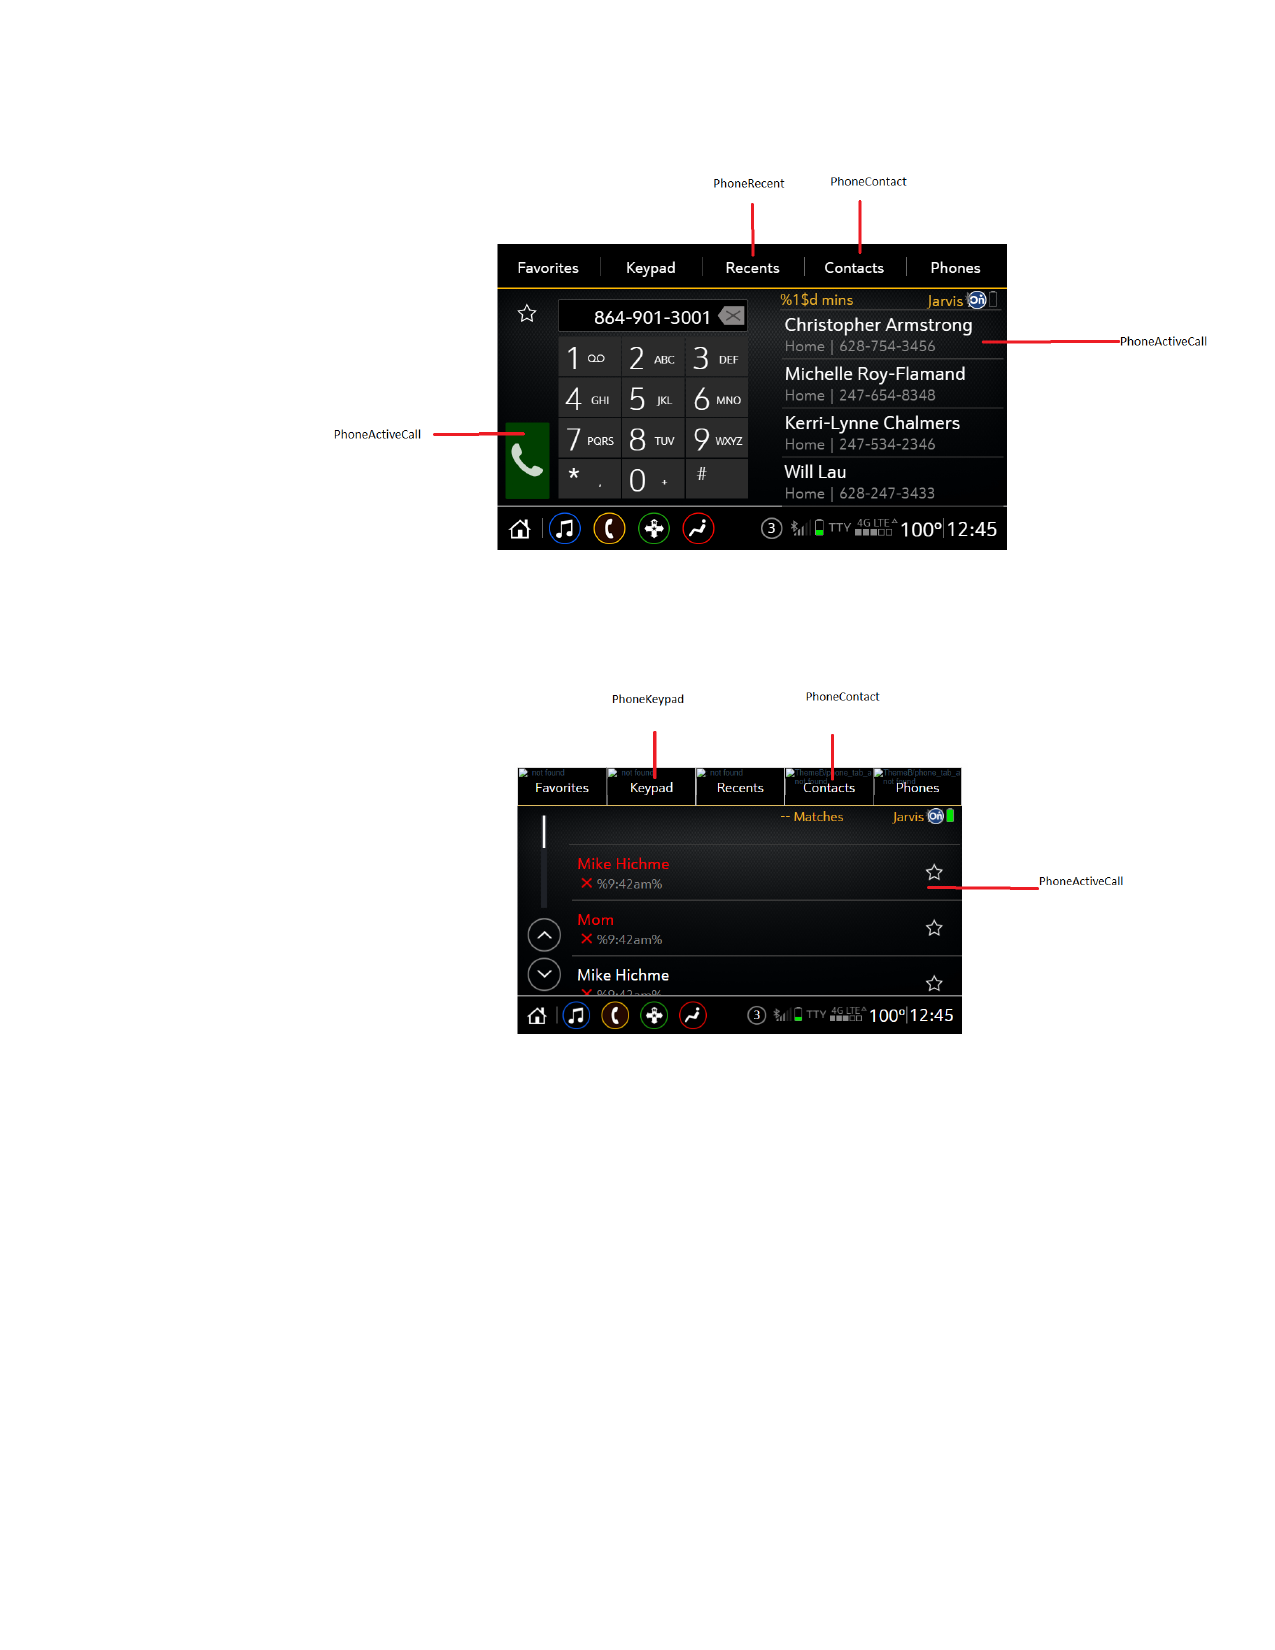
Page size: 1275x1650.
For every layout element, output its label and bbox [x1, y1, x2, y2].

picture [187, 646, 1275, 1153]
picture [187, 150, 1275, 644]
